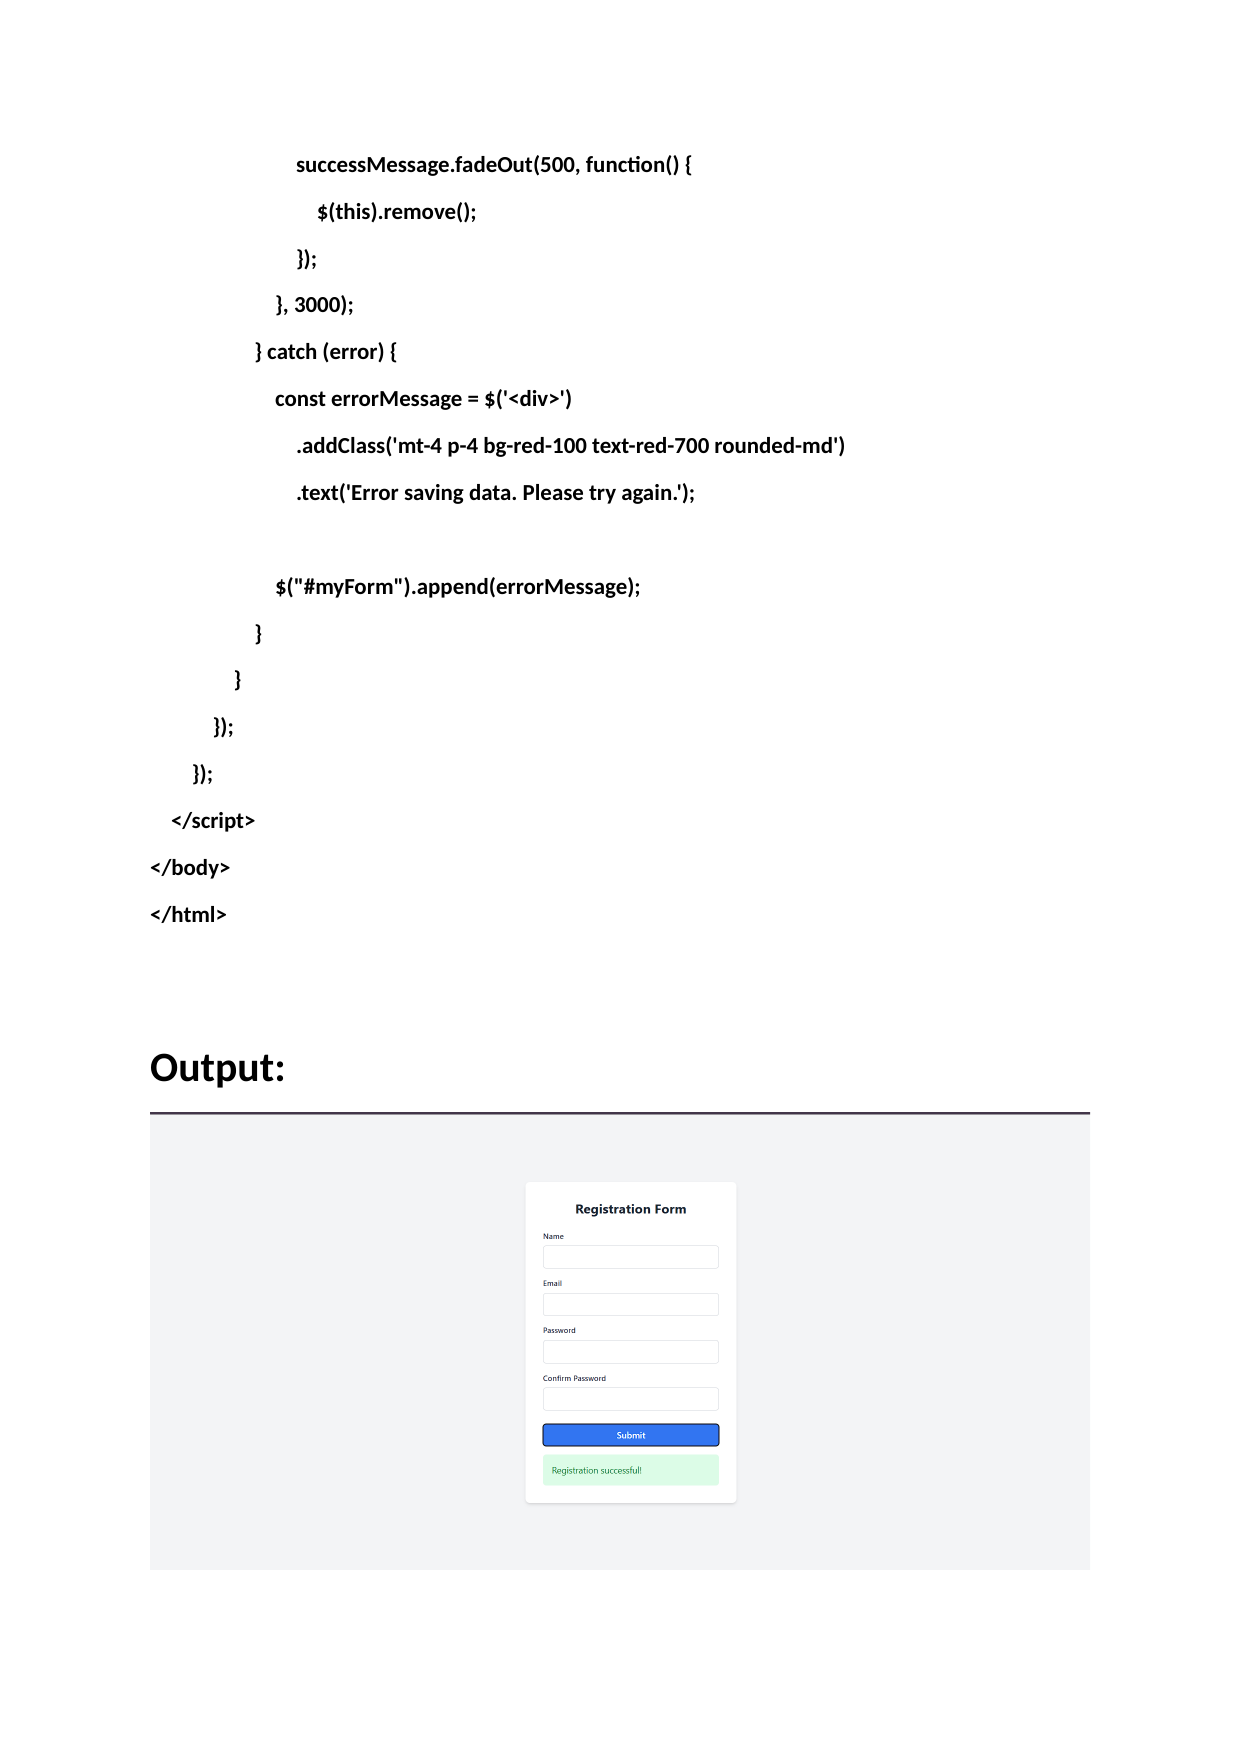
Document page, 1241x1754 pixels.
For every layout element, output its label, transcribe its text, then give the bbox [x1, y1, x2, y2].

text } [150, 619, 1090, 647]
text </script> [150, 806, 1090, 834]
text }); [150, 759, 1090, 787]
text }); [150, 712, 1090, 741]
text $("#myForm").append(errorMessage); [150, 572, 1090, 600]
text .addClass('mt-4 p-4 bg-red-100 text-red-700 rounded-md') [150, 431, 1090, 459]
text const errorMessage = $('<div>') [150, 384, 1090, 412]
text </body> [150, 853, 1090, 881]
text }); [150, 244, 1090, 272]
text Output: [150, 1041, 1090, 1091]
text </html> [150, 900, 1090, 928]
text } catch (error) { [150, 337, 1090, 366]
text .text('Error saving data. Please try again.'); [150, 478, 1090, 506]
text $(this).remove(); [150, 197, 1090, 225]
text }, 3000); [150, 291, 1090, 319]
text successMessage.fadeOut(500, function() { [150, 150, 1090, 178]
text } [150, 666, 1090, 694]
picture [150, 1112, 1091, 1570]
